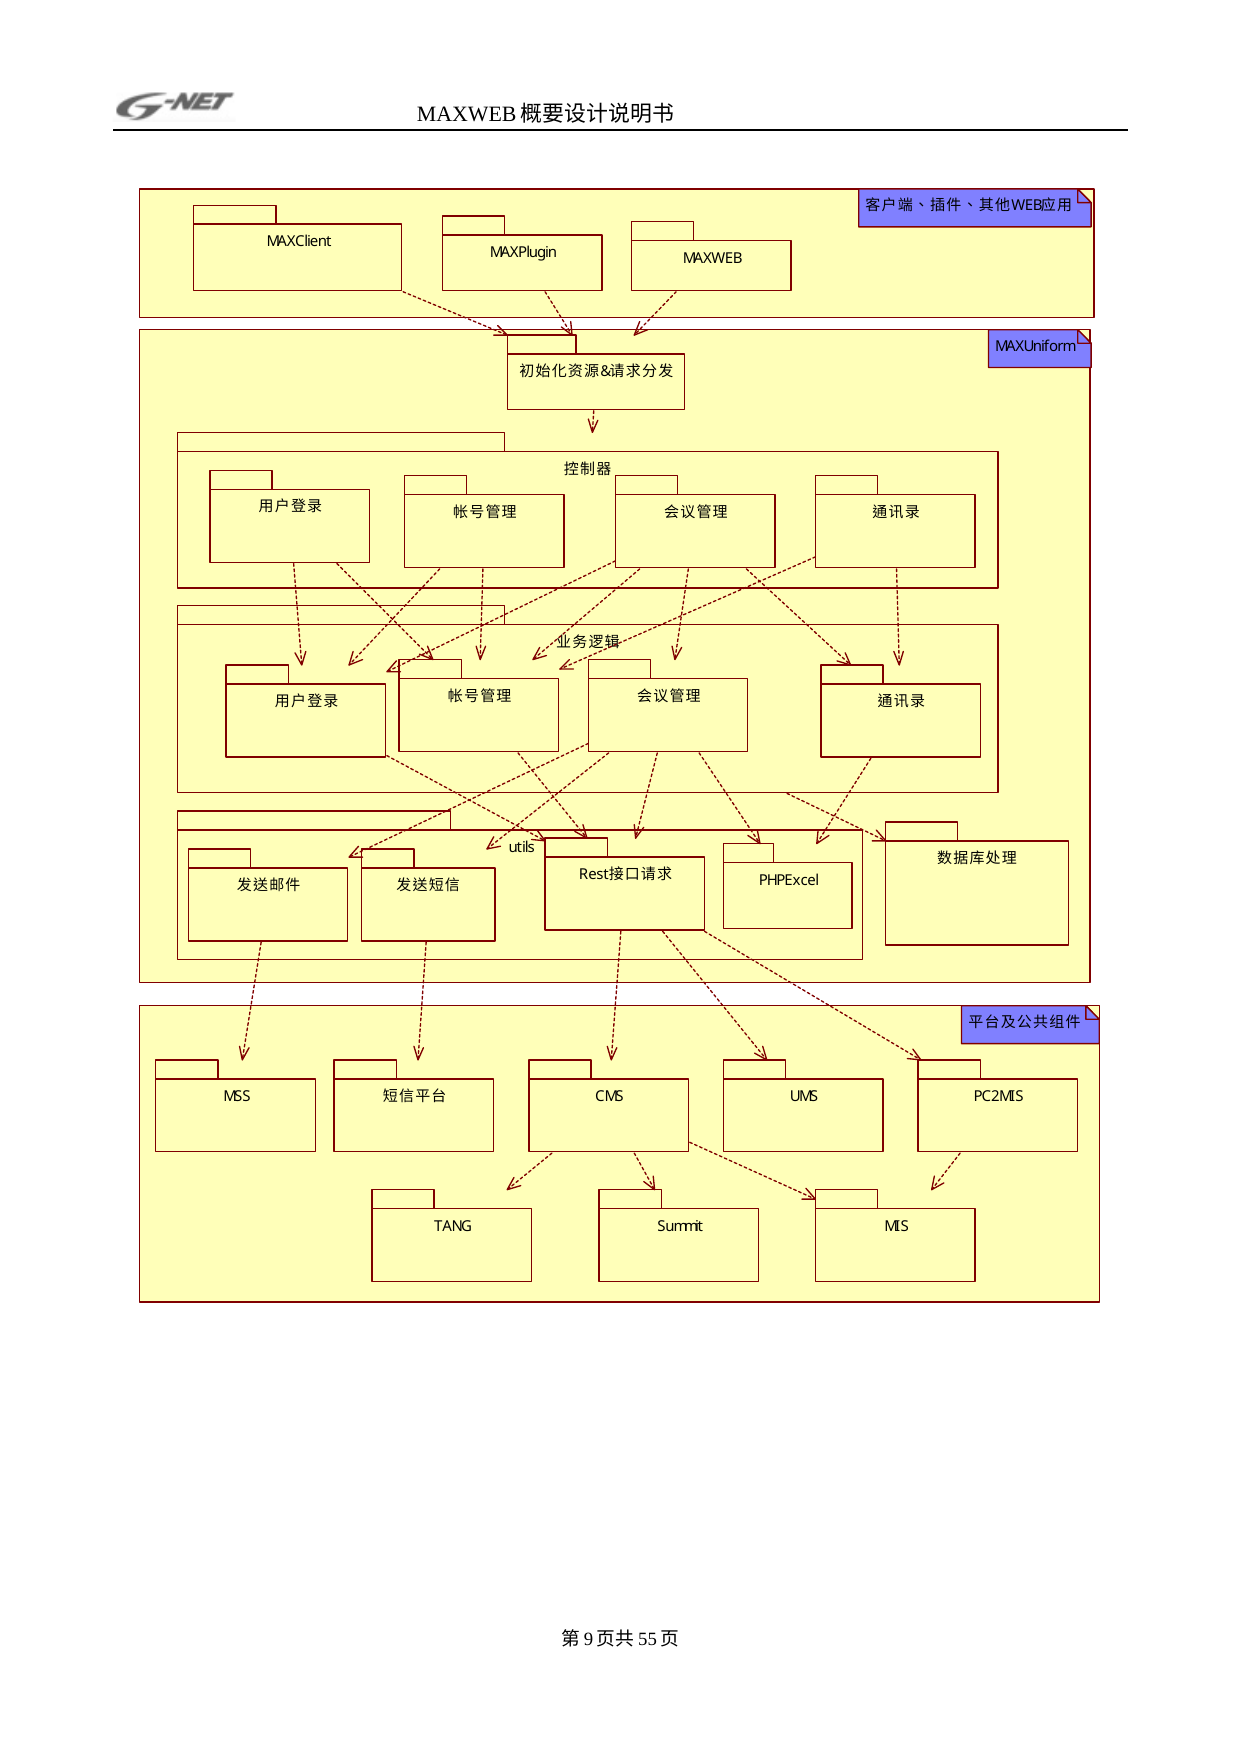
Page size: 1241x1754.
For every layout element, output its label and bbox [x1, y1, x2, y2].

picture [112, 88, 236, 122]
